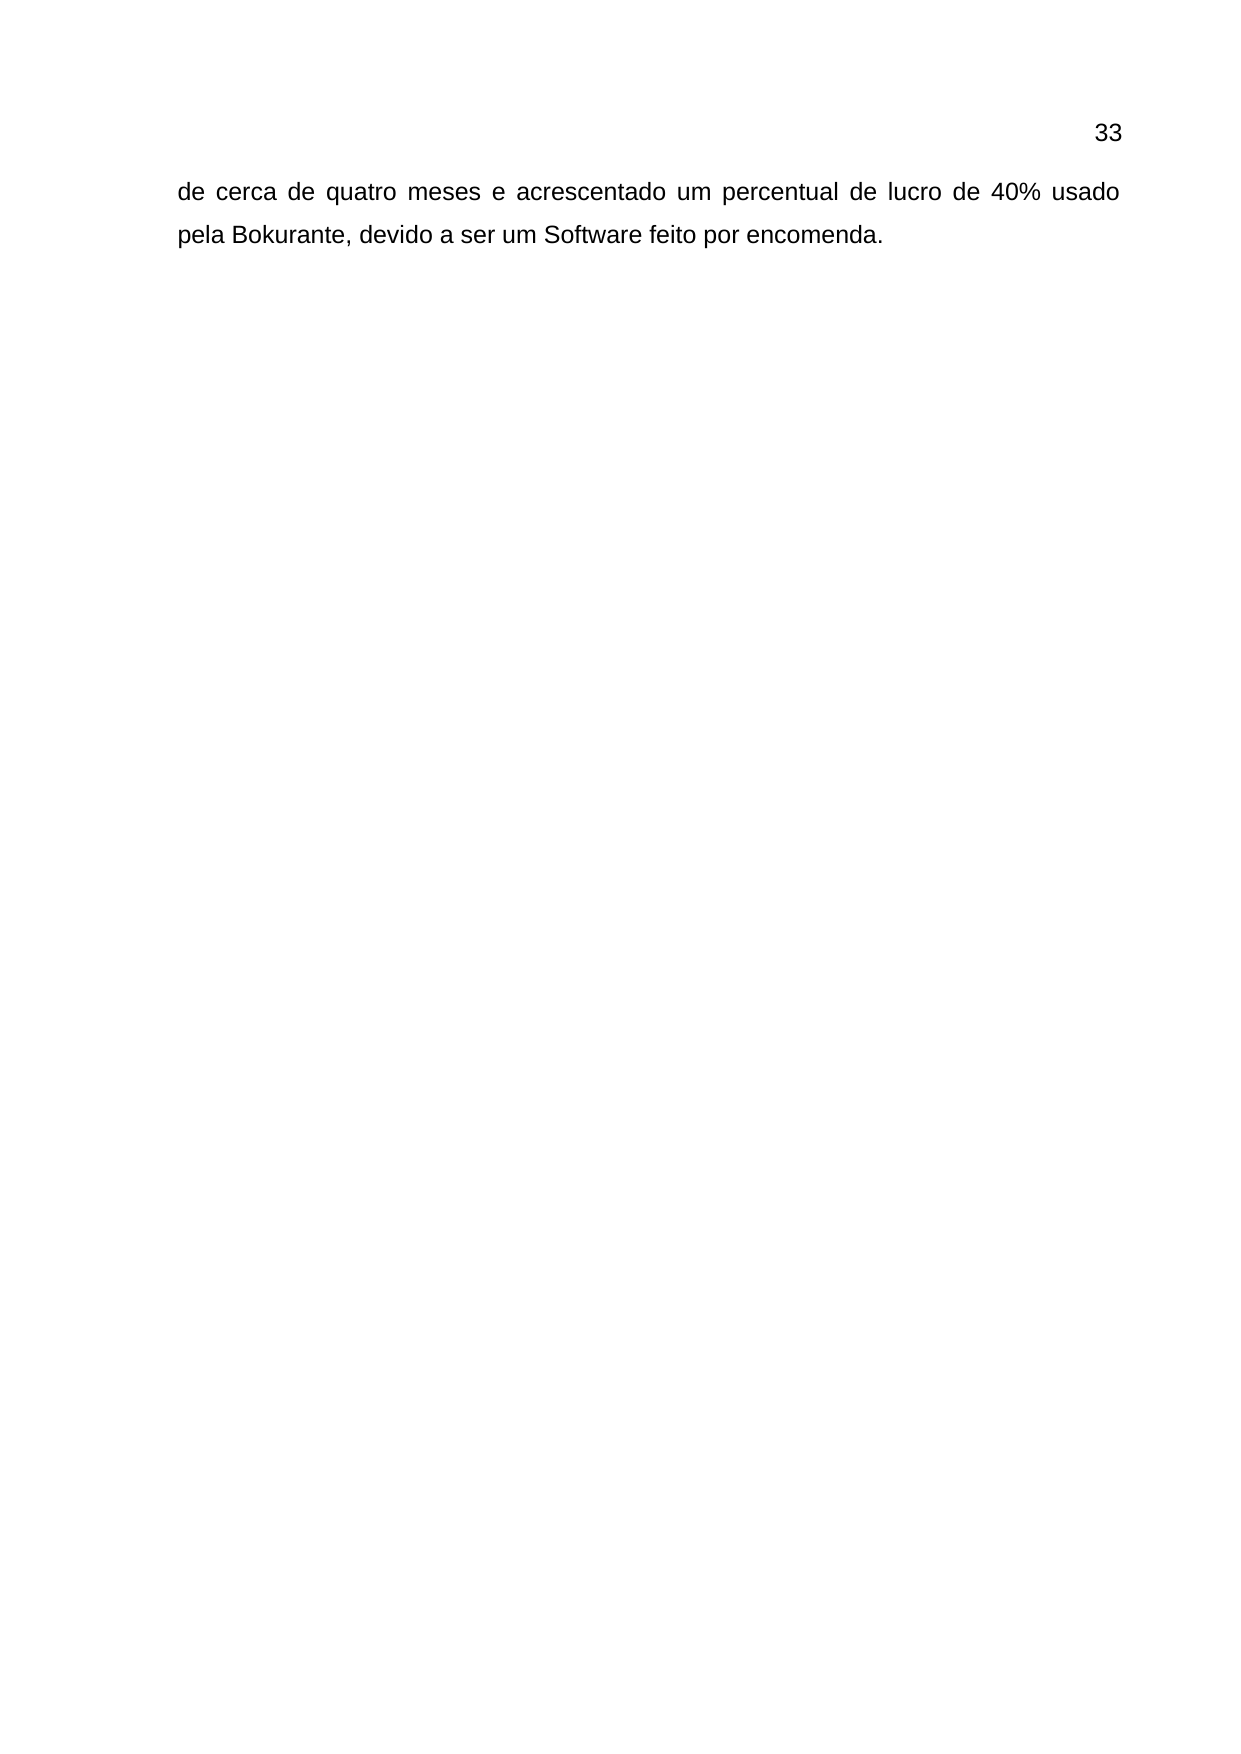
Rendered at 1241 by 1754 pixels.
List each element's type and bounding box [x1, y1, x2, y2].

text [177, 177, 1122, 249]
